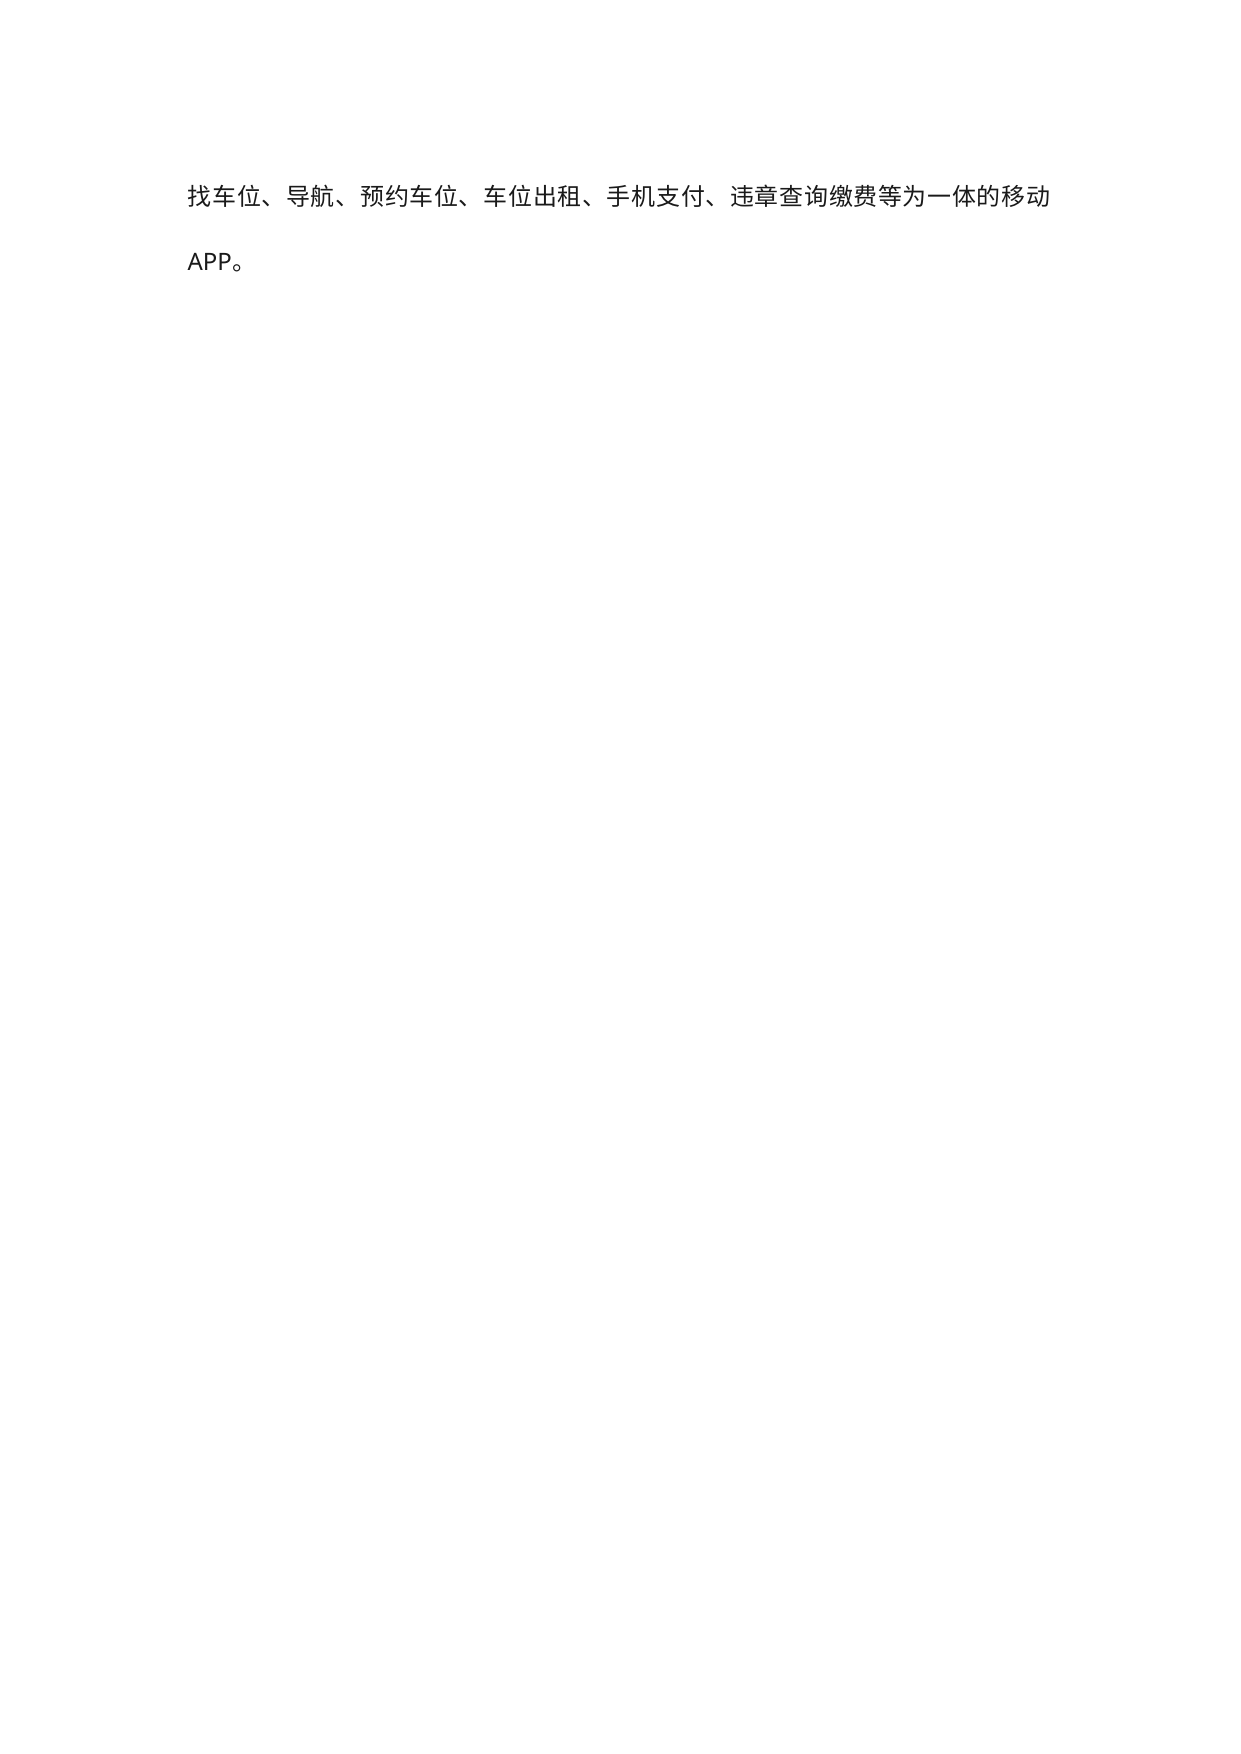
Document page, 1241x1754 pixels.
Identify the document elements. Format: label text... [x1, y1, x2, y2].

text 找车位、导航、预约车位、车位出租、手机支付、违章查询缴费等为一体的移动APP。 [187, 162, 1053, 292]
